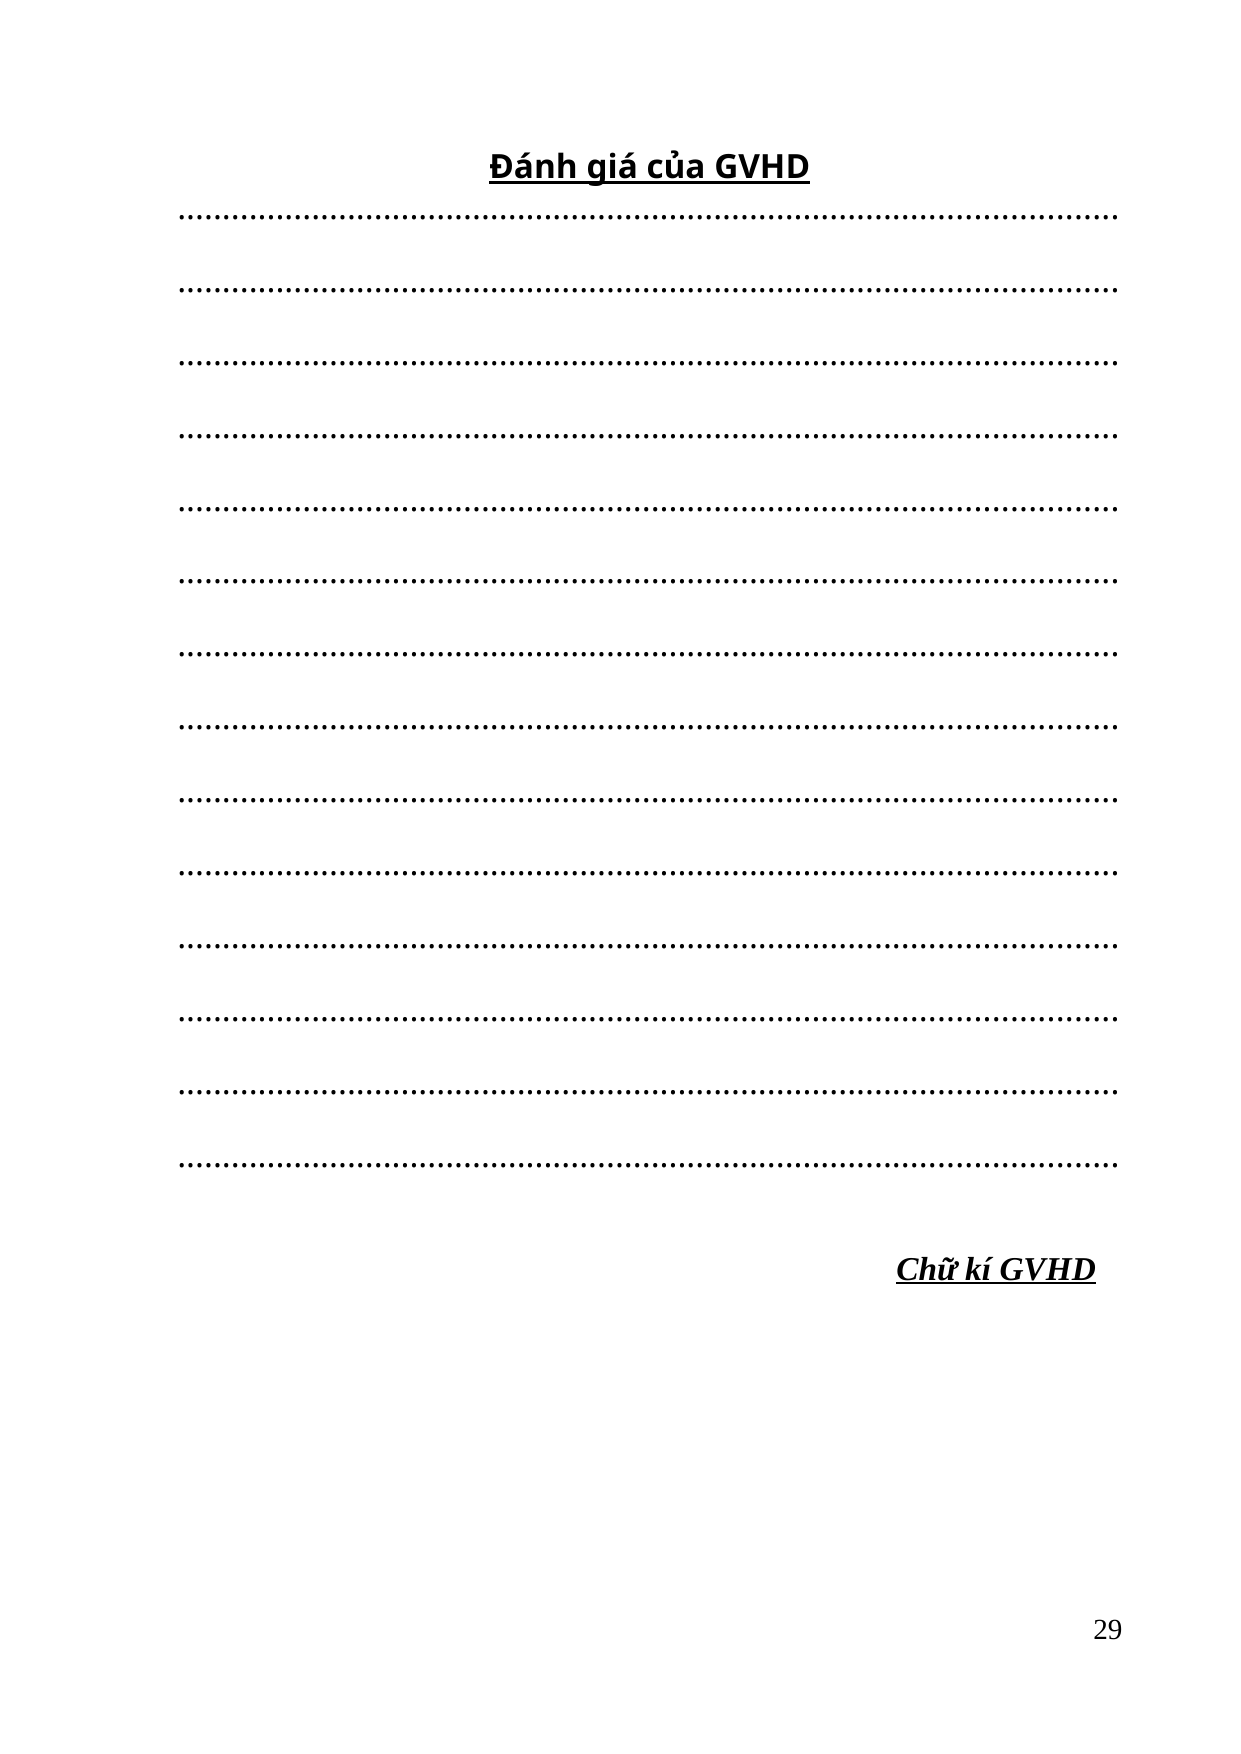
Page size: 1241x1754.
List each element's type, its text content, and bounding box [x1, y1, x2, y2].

text Đánh giá của GVHD [177, 143, 1122, 188]
